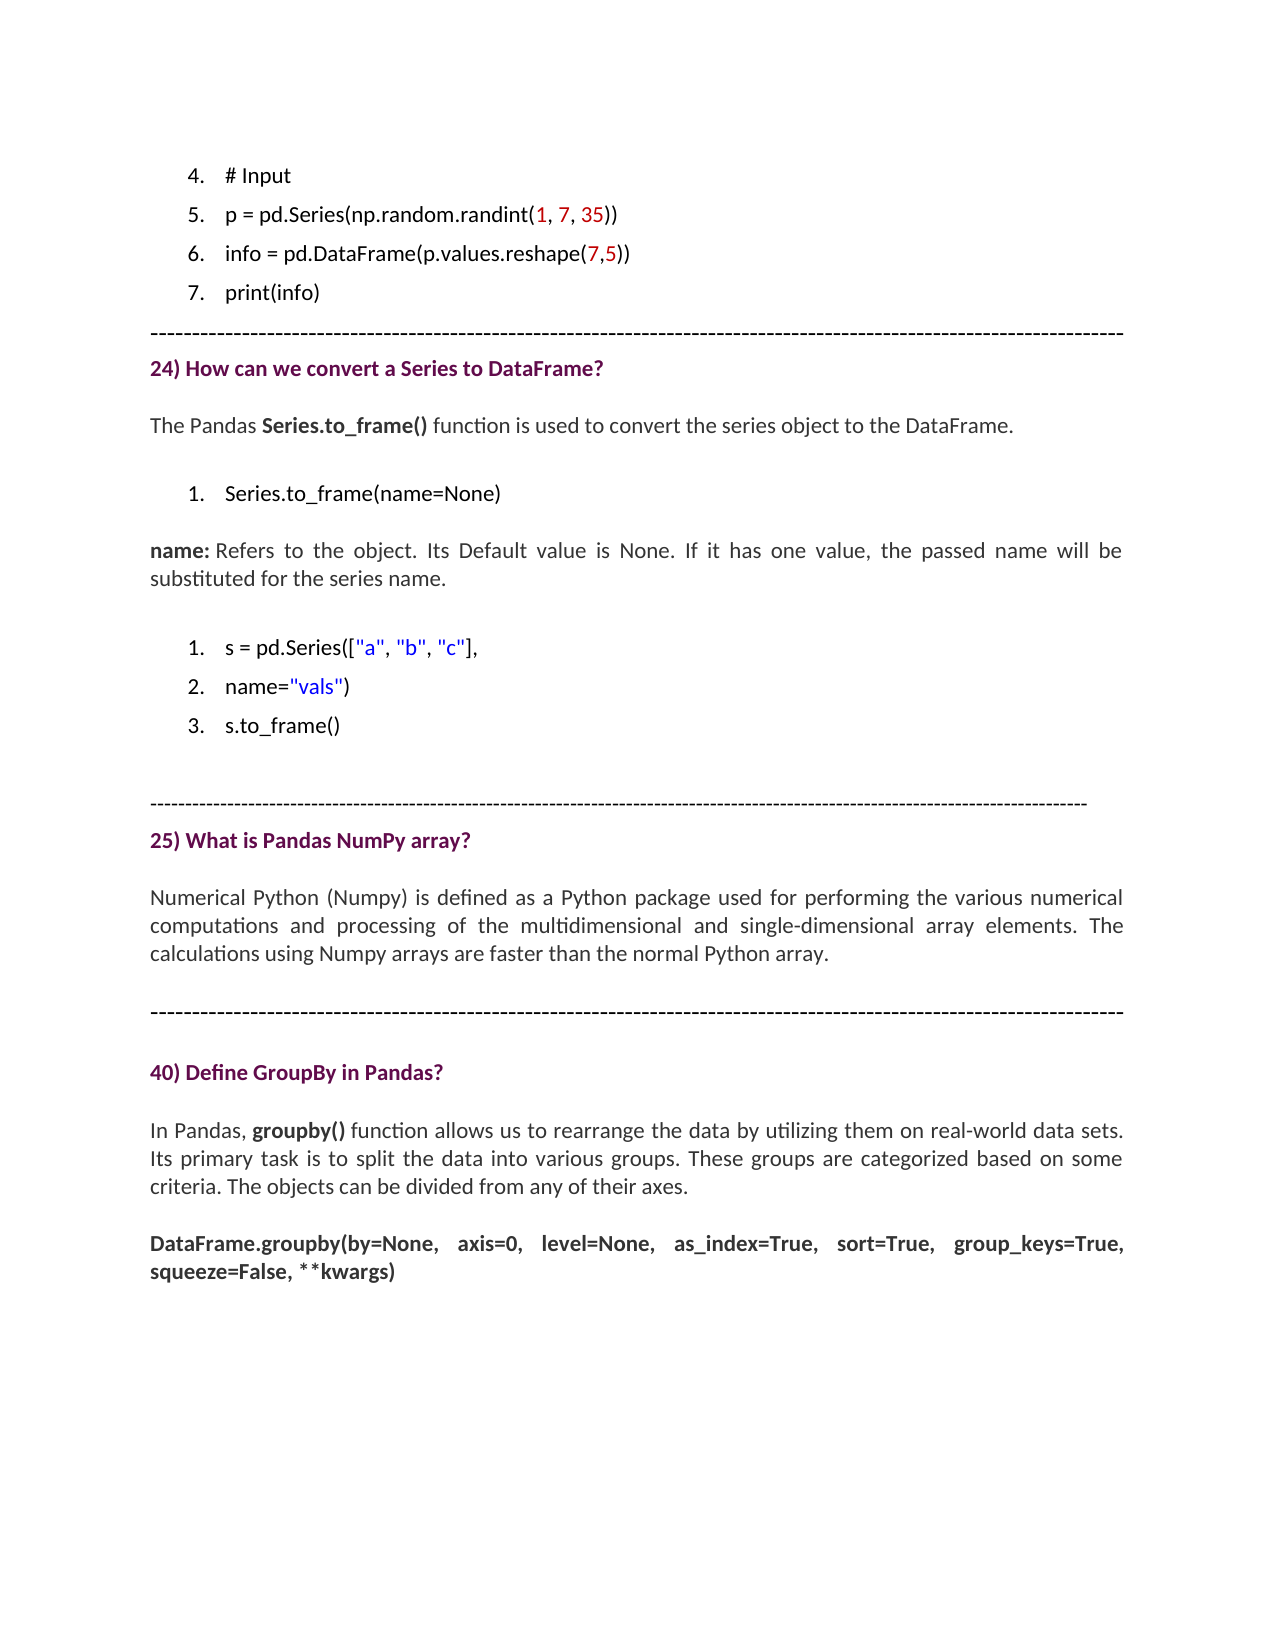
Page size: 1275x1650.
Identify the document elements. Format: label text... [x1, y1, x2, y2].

list name="vals") [187, 661, 1125, 700]
text --------------------------------------------------------------------------------------------------------------------- [150, 996, 1125, 1025]
subtitle 25) What is Pandas NumPy array? [150, 821, 1125, 854]
text In Pandas, groupby() function allows us to rearrange the data by utilizing them on real-world data sets. Its primary task is to split the data into various groups. These groups are categorized based on some criteria. The objects can be divided from any of their axes. [150, 1116, 1125, 1200]
list s.to_frame() [187, 700, 1125, 739]
subtitle 40) Define GroupBy in Pandas? [150, 1054, 1125, 1087]
list Series.to_frame(name=None) [187, 468, 1125, 507]
list info = pd.DataFrame(p.values.reshape(7,5)) [187, 228, 1125, 267]
text The Pandas Series.to_frame() function is used to convert the series object to the DataFrame. [150, 411, 1125, 439]
text DataFrame.groupby(by=None, axis=0, level=None, as_index=True, sort=True, group_keys=True, squeeze=False, **kwargs) [150, 1229, 1125, 1285]
text Numerical Python (Numpy) is defined as a Python package used for performing the various numerical computations and processing of the multidimensional and single-dimensional array elements. The calculations using Numpy arrays are faster than the normal Python array. [150, 883, 1125, 967]
text --------------------------------------------------------------------------------------------------------------------- [150, 306, 1125, 345]
list print(info) [187, 267, 1125, 306]
text name: Refers to the object. Its Default value is None. If it has one value, the passed name will be substituted for the series name. [150, 537, 1125, 593]
text -------------------------------------------------------------------------------------------------------------------------------------- [150, 778, 1125, 817]
subtitle 24) How can we convert a Series to DataFrame? [150, 349, 1125, 382]
list # Input [187, 150, 1125, 189]
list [187, 189, 1125, 228]
list s = pd.Series(["a", "b", "c"], [187, 622, 1125, 661]
